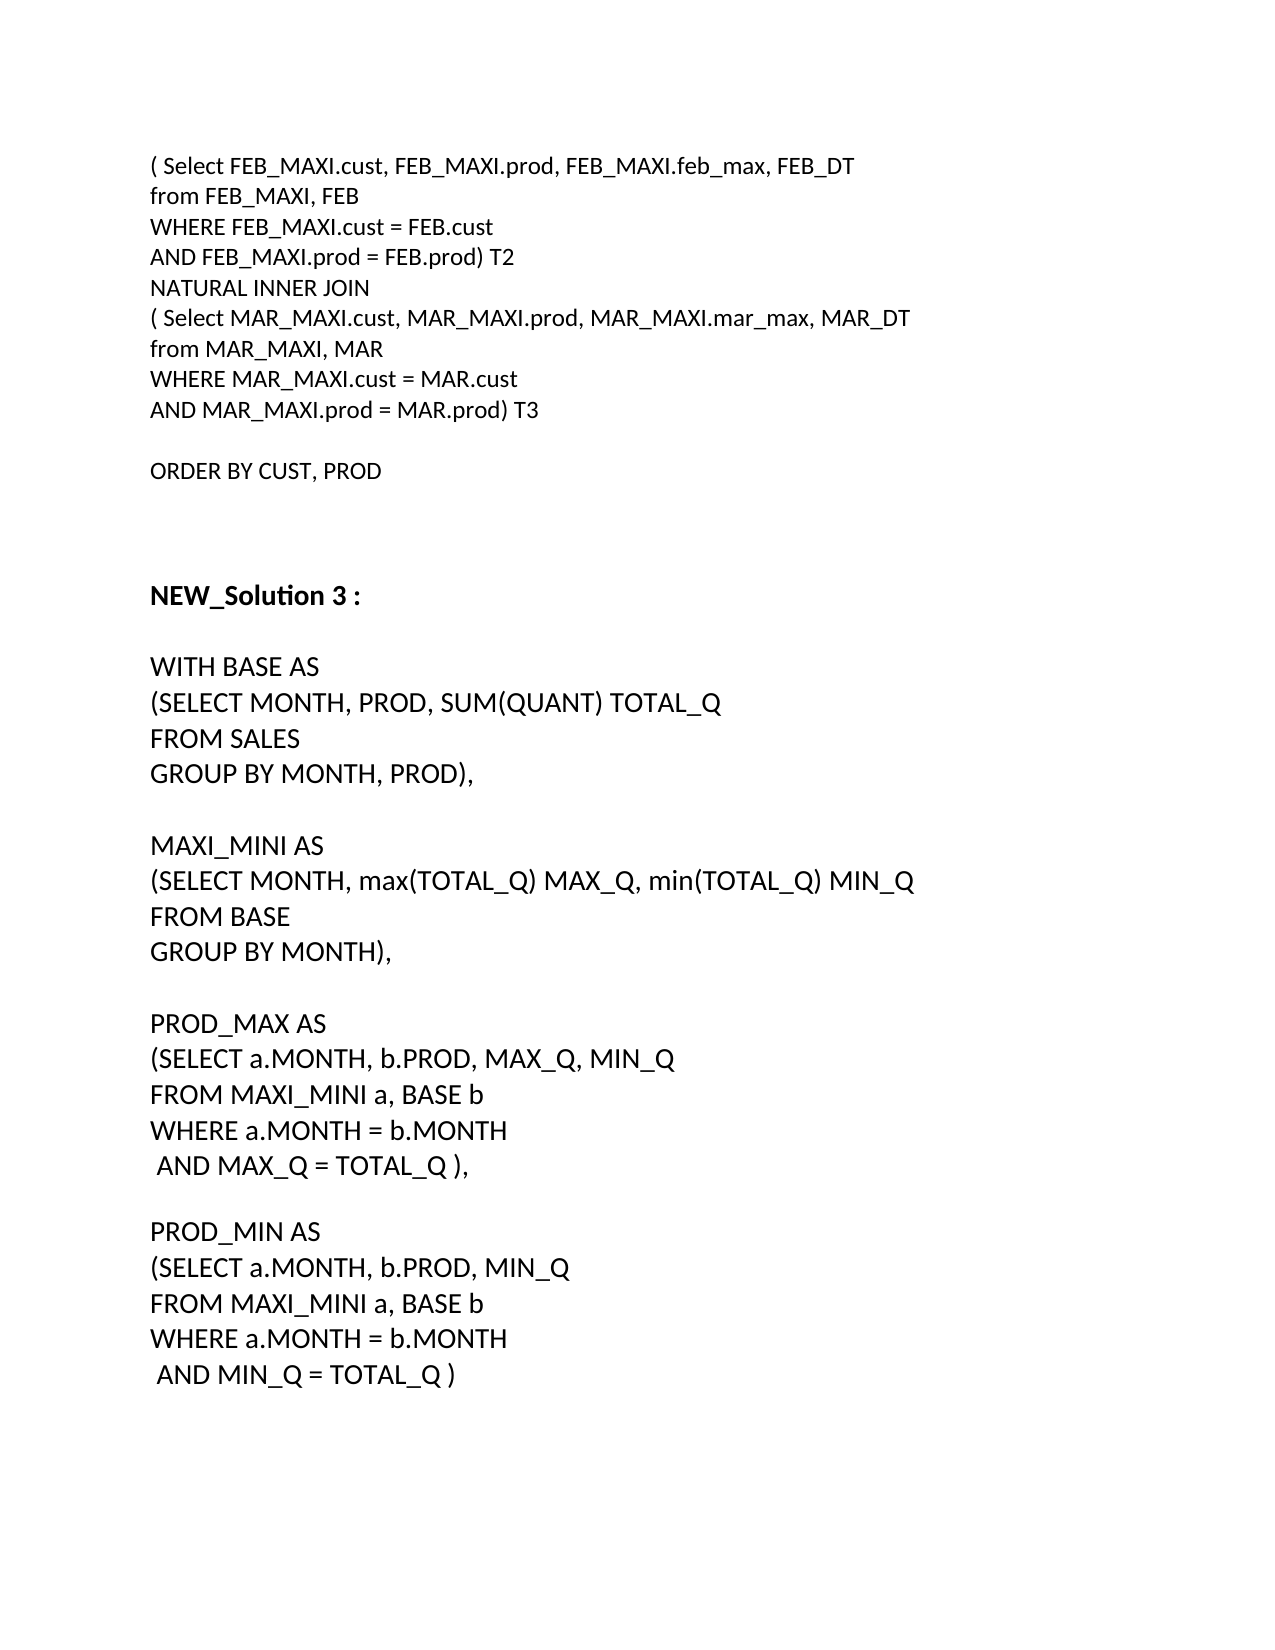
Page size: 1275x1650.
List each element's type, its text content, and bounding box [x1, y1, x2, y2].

text PROD_MIN AS [150, 1213, 1125, 1249]
text (SELECT MONTH, PROD, SUM(QUANT) TOTAL_Q [150, 684, 1125, 720]
text WHERE a.MONTH = b.MONTH [150, 1320, 1125, 1356]
text GROUP BY MONTH), [150, 933, 1125, 969]
text AND MAR_MAXI.prod = MAR.prod) T3 [150, 394, 1125, 425]
text ( Select MAR_MAXI.cust, MAR_MAXI.prod, MAR_MAXI.mar_max, MAR_DT [150, 303, 1125, 333]
text AND MIN_Q = TOTAL_Q ) [150, 1356, 1125, 1392]
text ORDER BY CUST, PROD [150, 455, 1125, 486]
text WHERE FEB_MAXI.cust = FEB.cust [150, 211, 1125, 242]
text (SELECT MONTH, max(TOTAL_Q) MAX_Q, min(TOTAL_Q) MIN_Q [150, 862, 1125, 898]
text (SELECT a.MONTH, b.PROD, MIN_Q [150, 1249, 1125, 1285]
text NATURAL INNER JOIN [150, 272, 1125, 303]
text WITH BASE AS [150, 648, 1125, 684]
text AND FEB_MAXI.prod = FEB.prod) T2 [150, 242, 1125, 272]
text ( Select FEB_MAXI.cust, FEB_MAXI.prod, FEB_MAXI.feb_max, FEB_DT [150, 150, 1125, 181]
text FROM BASE [150, 898, 1125, 933]
text FROM MAXI_MINI a, BASE b [150, 1285, 1125, 1320]
text WHERE MAR_MAXI.cust = MAR.cust [150, 364, 1125, 394]
text from FEB_MAXI, FEB [150, 181, 1125, 211]
text MAXI_MINI AS [150, 827, 1125, 862]
text from MAR_MAXI, MAR [150, 333, 1125, 364]
text (SELECT a.MONTH, b.PROD, MAX_Q, MIN_Q [150, 1040, 1125, 1076]
text AND MAX_Q = TOTAL_Q ), [150, 1147, 1125, 1183]
text NEW_Solution 3 : [150, 577, 1125, 613]
text WHERE a.MONTH = b.MONTH [150, 1112, 1125, 1147]
text FROM MAXI_MINI a, BASE b [150, 1076, 1125, 1112]
text GROUP BY MONTH, PROD), [150, 755, 1125, 791]
text PROD_MAX AS [150, 1005, 1125, 1040]
text FROM SALES [150, 720, 1125, 755]
